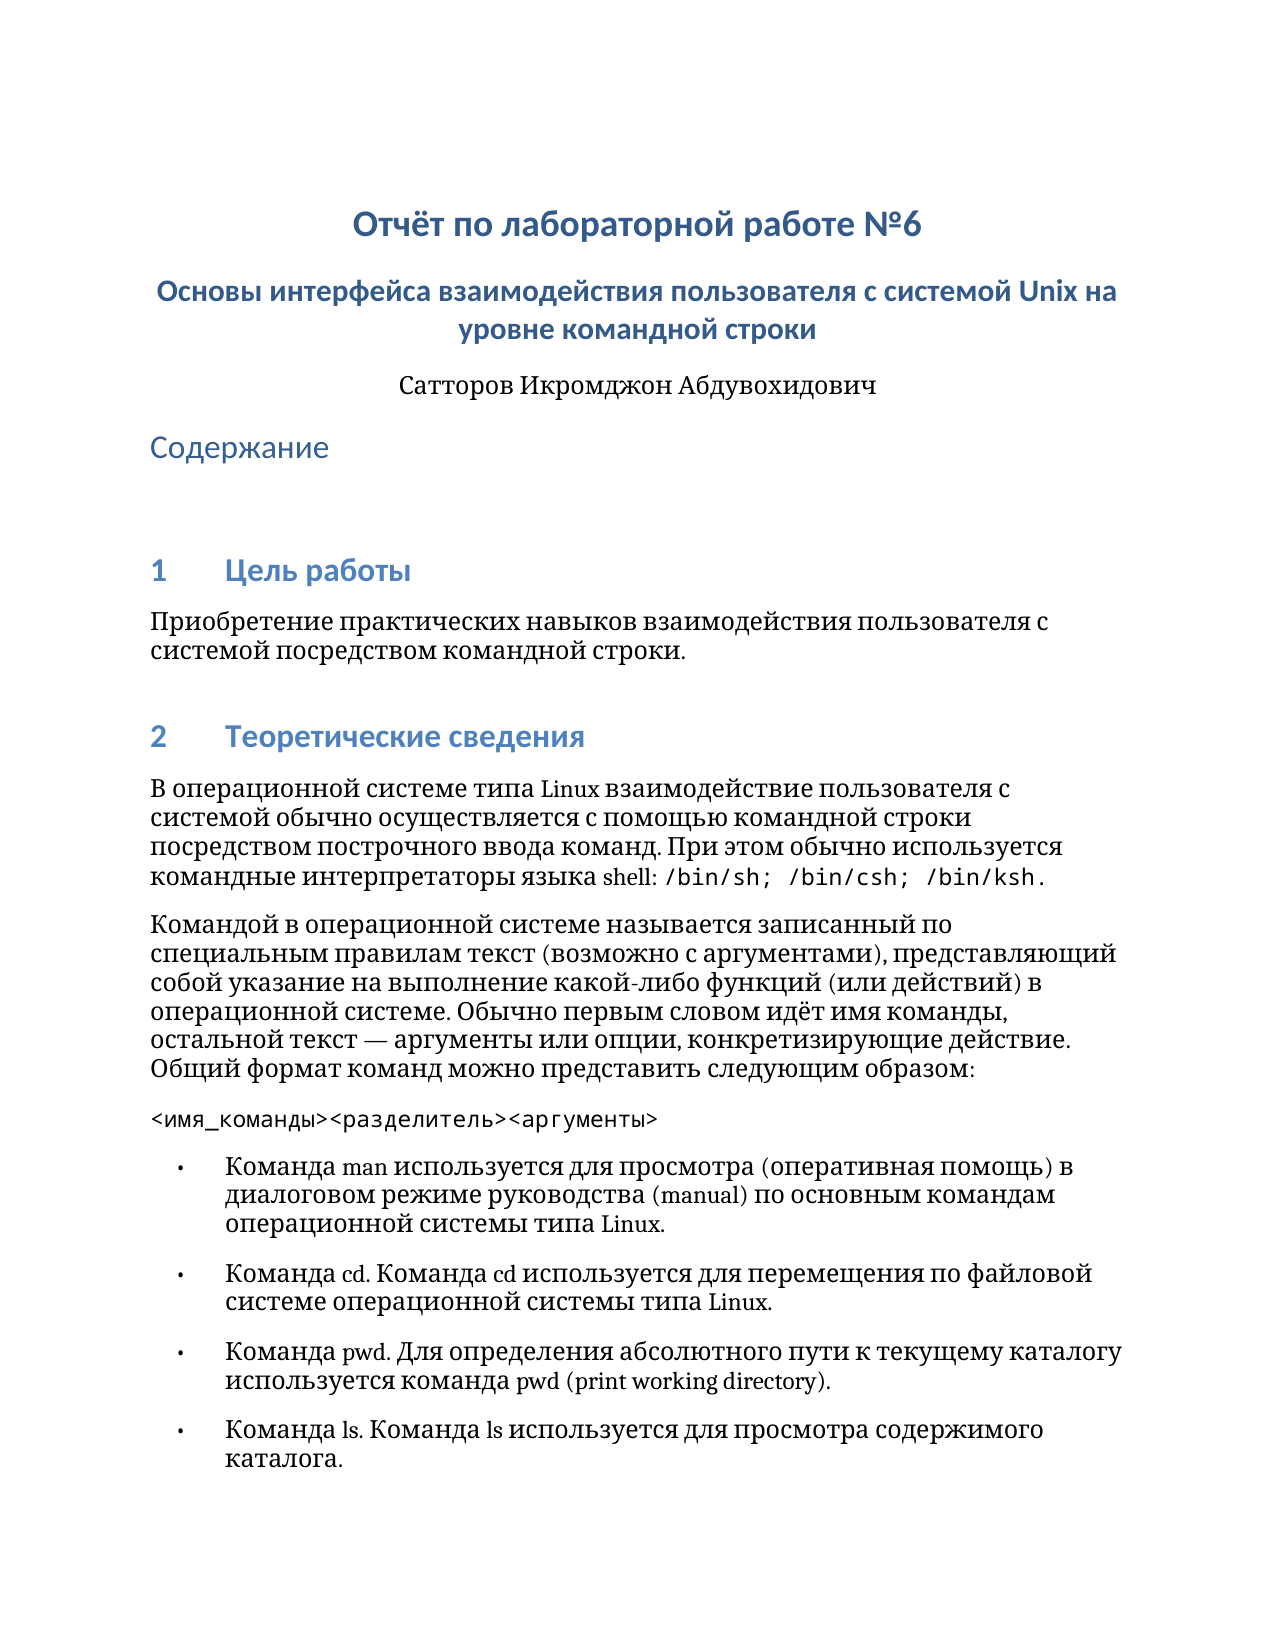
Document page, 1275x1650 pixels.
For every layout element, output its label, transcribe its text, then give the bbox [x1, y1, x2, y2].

list Команда pwd. Для определения абсолютного пути к текущему каталогу используется команда pwd (print working directory). [175, 1338, 1125, 1395]
list Команда ls. Команда ls используется для просмотра содержимого каталога. [175, 1416, 1125, 1474]
subtitle 1 Цель работы [150, 548, 1125, 589]
text Приобретение практических навыков взаимодействия пользователя с системой посредством командной строки. [150, 608, 1125, 666]
text <имя_команды><разделитель><аргументы> [150, 1102, 1125, 1134]
subtitle 2 Теоретические сведения [150, 716, 1125, 756]
list Команда man используется для просмотра (оперативная помощь) в диалоговом режиме руководства (manual) по основным командам операционной системы типа Linux. [175, 1152, 1125, 1239]
title Отчёт по лабораторной работе №6 [150, 200, 1125, 246]
text Сатторов Икромджон Абдувохидович [150, 372, 1125, 401]
subtitle Основы интерфейса взаимодействия пользователя с системой Unix на уровне командной строки [150, 271, 1125, 347]
text В операционной системе типа Linux взаимодействие пользователя с системой обычно осуществляется с помощью командной строки посредством построчного ввода команд. При этом обычно используется командные интерпретаторы языка shell: /bin/sh; /bin/csh; /bin/ksh. [150, 775, 1125, 892]
list Команда cd. Команда cd используется для перемещения по файловой системе операционной системы типа Linux. [175, 1259, 1125, 1317]
text Командой в операционной системе называется записанный по специальным правилам текст (возможно с аргументами), представляющий собой указание на выполнение какой-либо функций (или действий) в операционной системе. Обычно первым словом идёт имя команды, остальной текст — аргументы или опции, конкретизирующие действие. Общий формат команд можно представить следующим образом: [150, 911, 1125, 1084]
